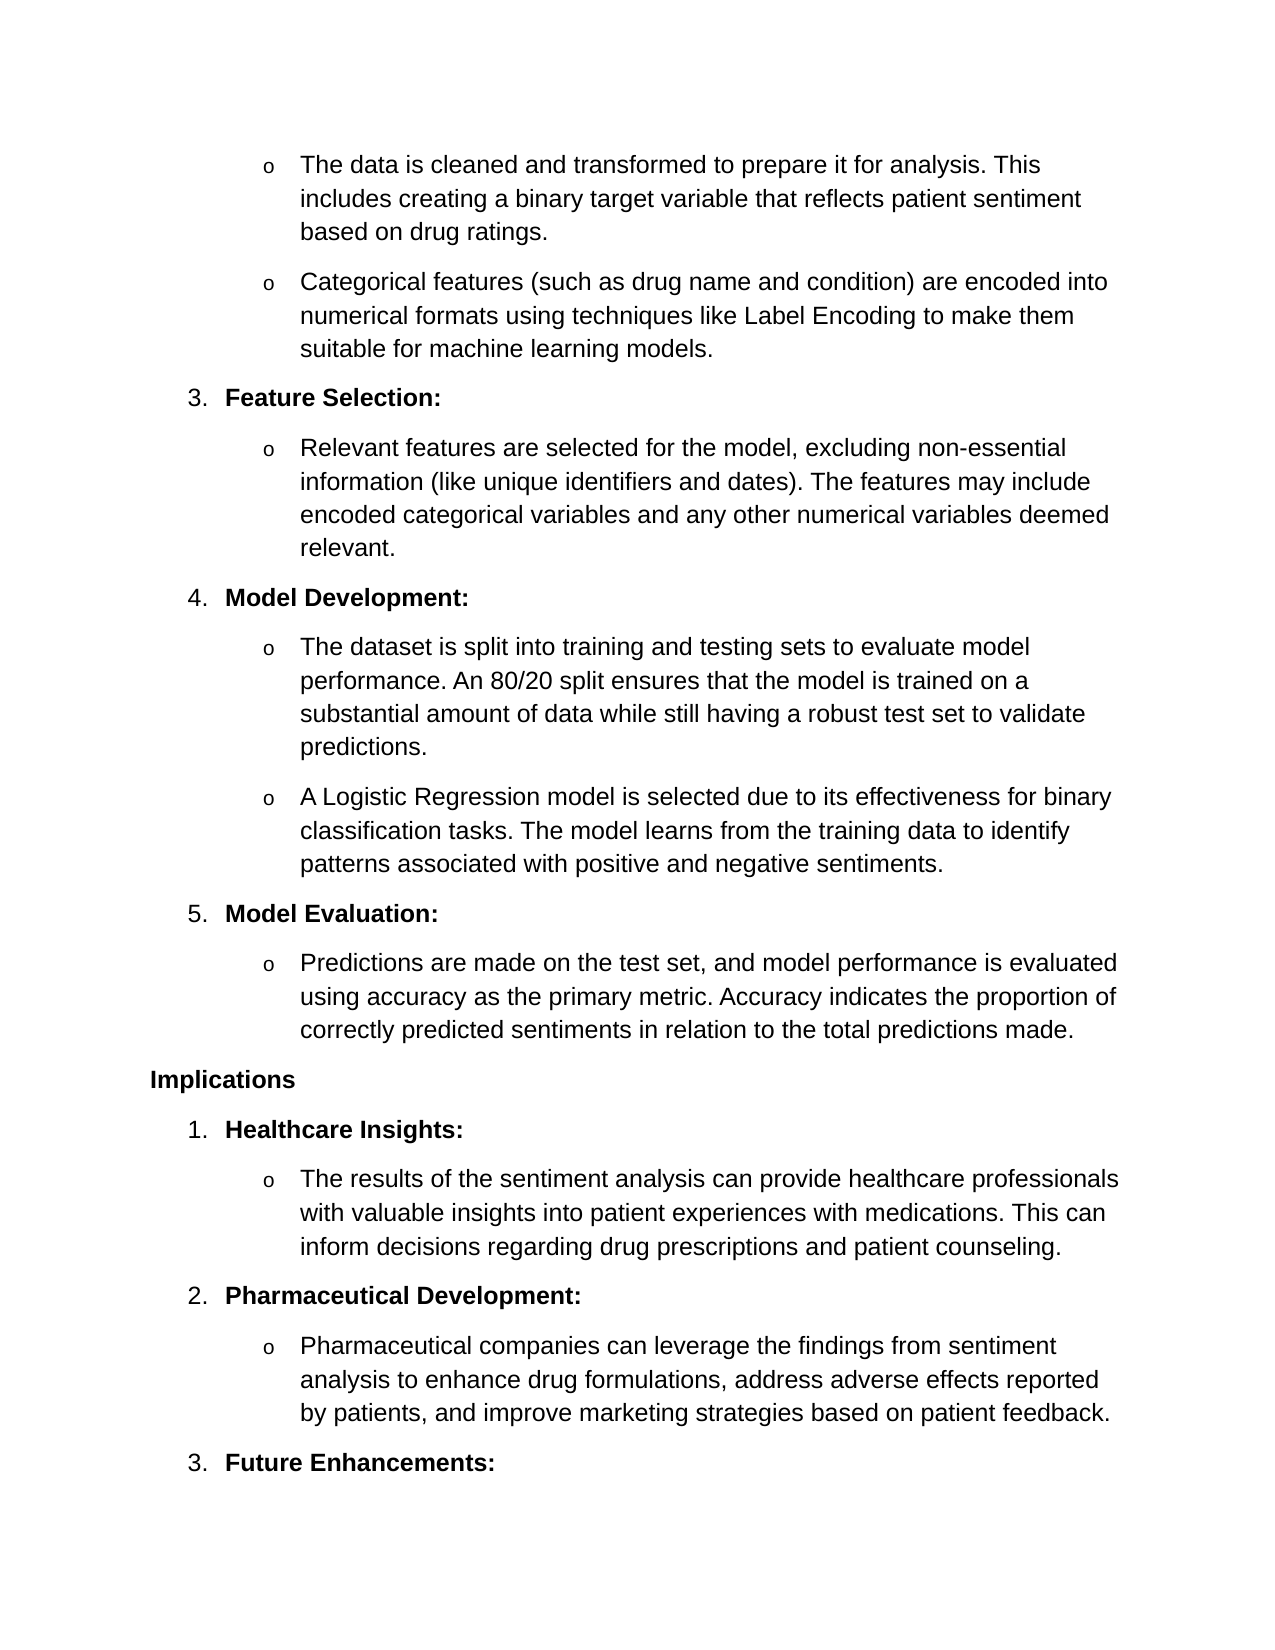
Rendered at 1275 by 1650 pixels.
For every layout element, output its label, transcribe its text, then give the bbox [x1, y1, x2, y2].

list Categorical features (such as drug name and condition) are encoded into numerical formats using techniques like Label Encoding to make them suitable for machine learning models. [262, 267, 1125, 362]
list A Logistic Regression model is selected due to its effectiveness for binary classification tasks. The model learns from the training data to identify patterns associated with positive and negative sentiments. [262, 782, 1125, 878]
list The results of the sentiment analysis can provide healthcare professionals with valuable insights into patient experiences with medications. This can inform decisions regarding drug prescriptions and patient counseling. [262, 1164, 1125, 1260]
list Relevant features are selected for the model, excluding non-essential information (like unique identifiers and dates). The features may include encoded categorical variables and any other numerical variables deemed relevant. [262, 433, 1125, 562]
list Model Development: [187, 583, 1125, 611]
list The dataset is split into training and testing sets to evaluate model performance. An 80/20 split ensures that the model is trained on a substantial amount of data while still having a robust test set to validate predictions. [262, 632, 1125, 761]
list Future Enhancements: [187, 1447, 1125, 1476]
list Predictions are made on the test set, and model performance is evaluated using accuracy as the primary metric. Accuracy indicates the proportion of correctly predicted sentiments in relation to the total predictions made. [262, 948, 1125, 1044]
text Implications [150, 1065, 1125, 1094]
list Model Evaluation: [187, 899, 1125, 927]
list The data is cleaned and transformed to prepare it for analysis. This includes creating a binary target variable that reflects patient sentiment based on drug ratings. [262, 150, 1125, 246]
list Healthcare Insights: [187, 1115, 1125, 1143]
list Pharmaceutical Development: [187, 1281, 1125, 1310]
list Feature Selection: [187, 383, 1125, 412]
list Pharmaceutical companies can leverage the findings from sentiment analysis to enhance drug formulations, address adverse effects reported by patients, and improve marketing strategies based on patient feedback. [262, 1331, 1125, 1427]
